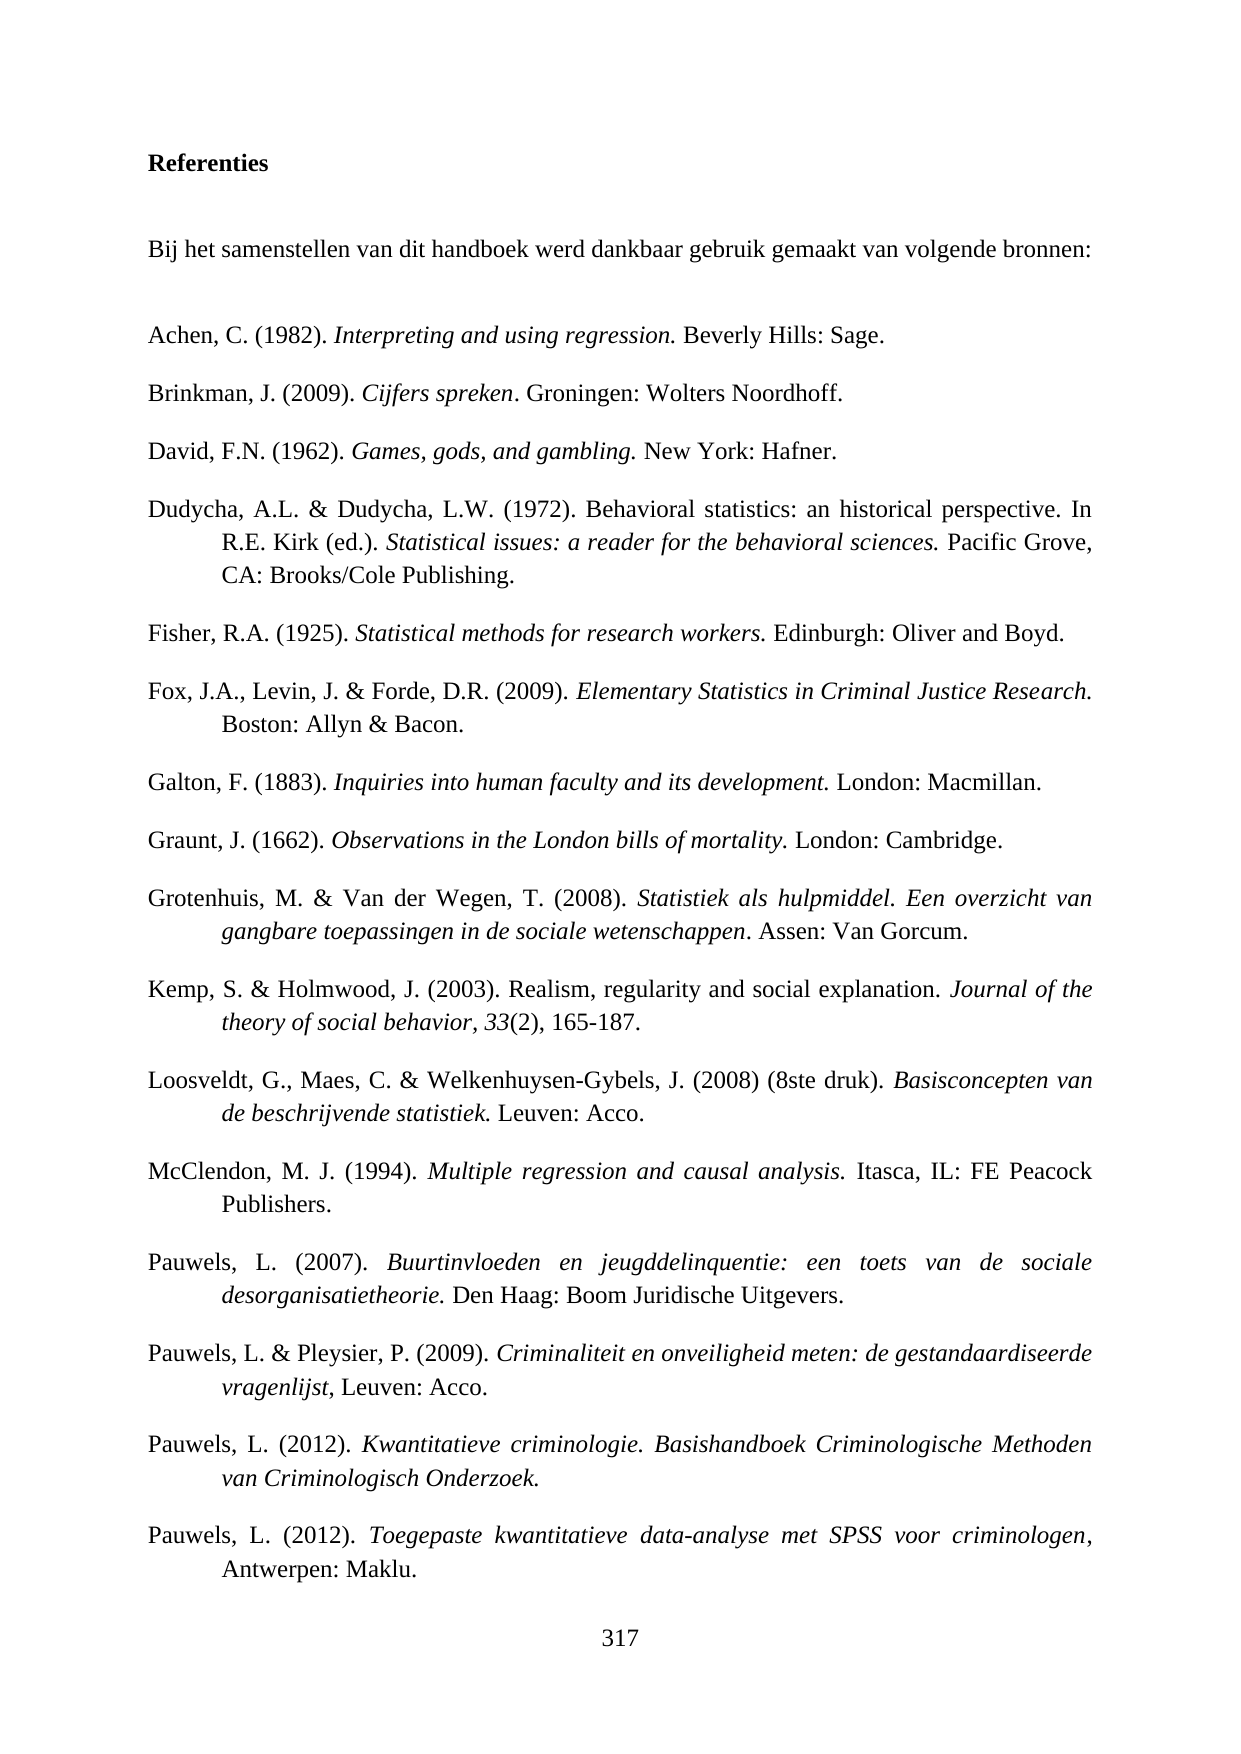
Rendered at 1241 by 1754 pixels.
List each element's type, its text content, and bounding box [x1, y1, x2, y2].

text Brinkman, J. (2009). Cijfers spreken. Groningen: Wolters Noordhoff. [148, 378, 1093, 407]
text Grotenhuis, M. & Van der Wegen, T. (2008). Statistiek als hulpmiddel. Een overzicht van gangbare toepassingen in de sociale wetenschappen. Assen: Van Gorcum. [148, 883, 1093, 945]
text Kemp, S. & Holmwood, J. (2003). Realism, regularity and social explanation. Journal of the theory of social behavior, 33(2), 165-187. [148, 974, 1093, 1036]
text Pauwels, L. (2012). Toegepaste kwantitatieve data-analyse met SPSS voor criminologen, Antwerpen: Maklu. [148, 1521, 1093, 1582]
text Loosveldt, G., Maes, C. & Welkenhuysen-Gybels, J. (2008) (8ste druk). Basisconcepten van de beschrijvende statistiek. Leuven: Acco. [148, 1065, 1093, 1127]
text McClendon, M. J. (1994). Multiple regression and causal analysis. Itasca, IL: FE Peacock Publishers. [148, 1156, 1093, 1218]
text Bij het samenstellen van dit handboek werd dankbaar gebruik gemaakt van volgende bronnen: [148, 234, 1093, 263]
text Fisher, R.A. (1925). Statistical methods for research workers. Edinburgh: Oliver and Boyd. [148, 618, 1093, 647]
text Referenties [148, 148, 1093, 176]
text Pauwels, L. (2007). Buurtinvloeden en jeugddelinquentie: een toets van de sociale desorganisatietheorie. Den Haag: Boom Juridische Uitgevers. [148, 1247, 1093, 1309]
text Pauwels, L. (2012). Kwantitatieve criminologie. Basishandboek Criminologische Methoden van Criminologisch Onderzoek. [148, 1429, 1093, 1491]
text Dudycha, A.L. & Dudycha, L.W. (1972). Behavioral statistics: an historical perspective. In R.E. Kirk (ed.). Statistical issues: a reader for the behavioral sciences. Pacific Grove, CA: Brooks/Cole Publishing. [148, 494, 1093, 589]
text Galton, F. (1883). Inquiries into human faculty and its development. London: Macmillan. [148, 767, 1093, 796]
text Pauwels, L. & Pleysier, P. (2009). Criminaliteit en onveiligheid meten: de gestandaardiseerde vragenlijst, Leuven: Acco. [148, 1338, 1093, 1400]
text Fox, J.A., Levin, J. & Forde, D.R. (2009). Elementary Statistics in Criminal Justice Research. Boston: Allyn & Bacon. [148, 676, 1093, 738]
text Achen, C. (1982). Interpreting and using regression. Beverly Hills: Sage. [148, 320, 1093, 349]
text David, F.N. (1962). Games, gods, and gambling. New York: Hafner. [148, 436, 1093, 465]
text Graunt, J. (1662). Observations in the London bills of mortality. London: Cambridge. [148, 825, 1093, 854]
